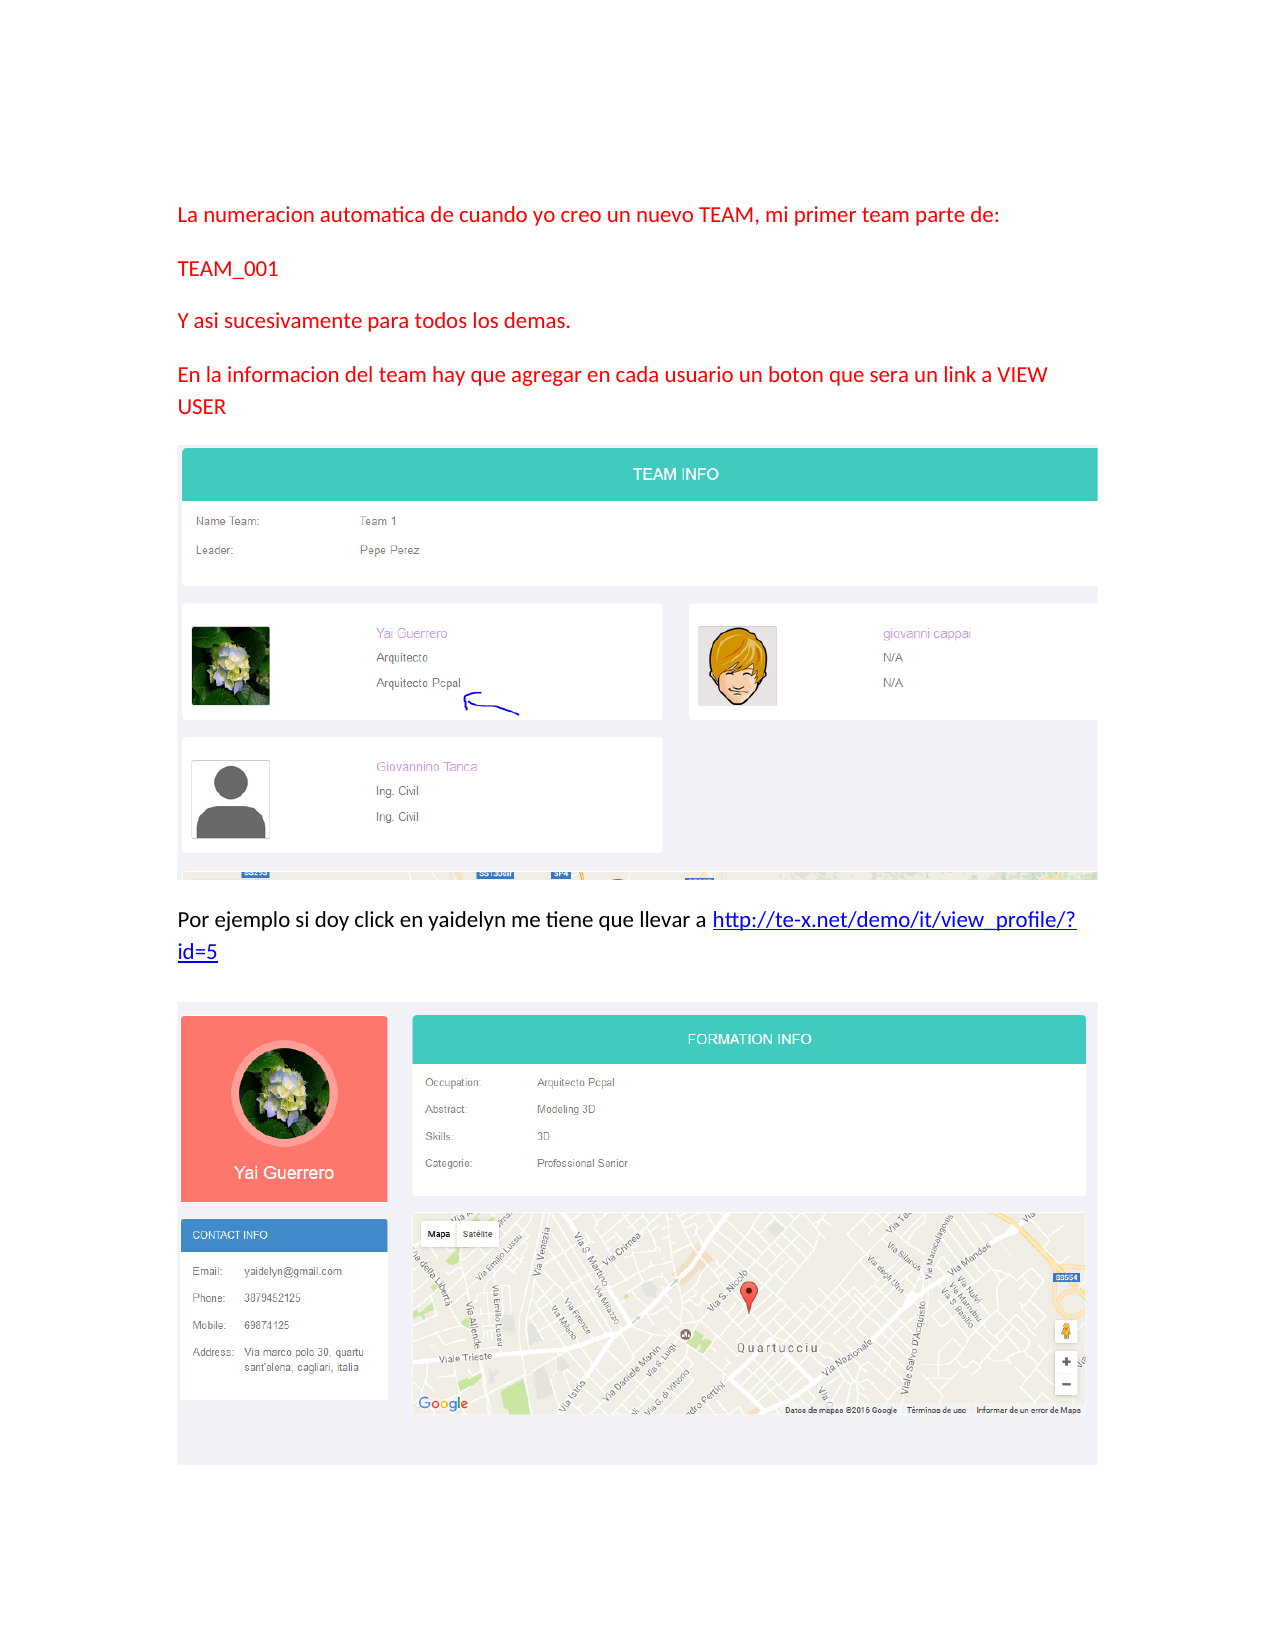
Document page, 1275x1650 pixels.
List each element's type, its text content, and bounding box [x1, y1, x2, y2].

text TEAM_001 [177, 254, 1098, 282]
text Y asi sucesivamente para todos los demas. [177, 307, 1098, 335]
picture [177, 445, 1098, 880]
text Por ejemplo si doy click en yaidelyn me tiene que llevar a http://te-x.net/demo/it/view_profile/?id=5 [177, 905, 1098, 965]
text La numeracion automatica de cuando yo creo un nuevo TEAM, mi primer team parte de: [177, 201, 1098, 229]
text En la informacion del team hay que agregar en cada usuario un boton que sera un link a VIEW USER [177, 360, 1098, 420]
picture [177, 990, 1098, 1465]
